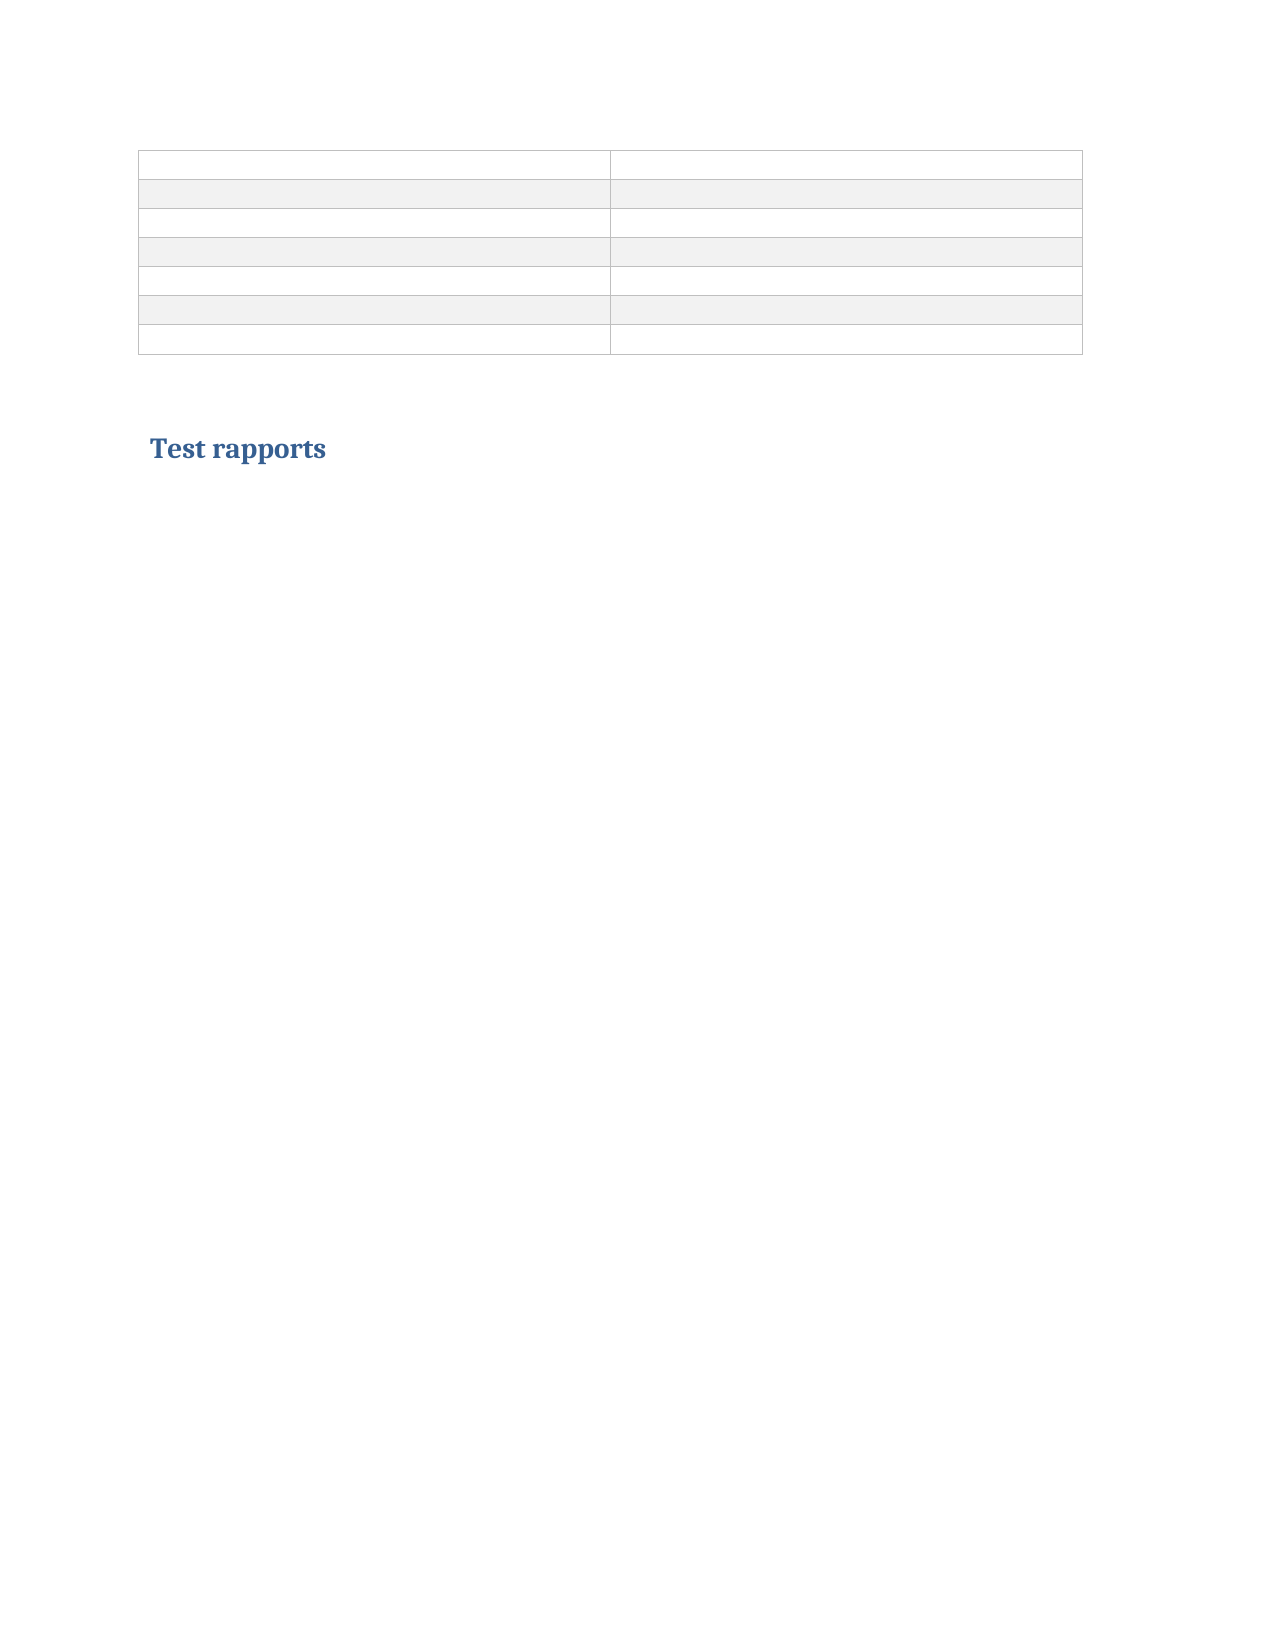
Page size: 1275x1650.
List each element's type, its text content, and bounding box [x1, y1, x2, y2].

table_cell [139, 325, 610, 353]
table_cell [611, 209, 1082, 237]
table_cell [611, 267, 1082, 295]
table_cell [139, 267, 610, 295]
subtitle Test rapports [150, 432, 1125, 466]
table_cell [611, 325, 1082, 353]
table_cell [611, 151, 1082, 179]
table_cell [139, 151, 610, 179]
table_cell [611, 238, 1082, 266]
table_cell [139, 209, 610, 237]
table_cell [611, 296, 1082, 324]
table_cell [611, 180, 1082, 208]
table_cell [139, 238, 610, 266]
table_cell [139, 296, 610, 324]
table_cell [139, 180, 610, 208]
